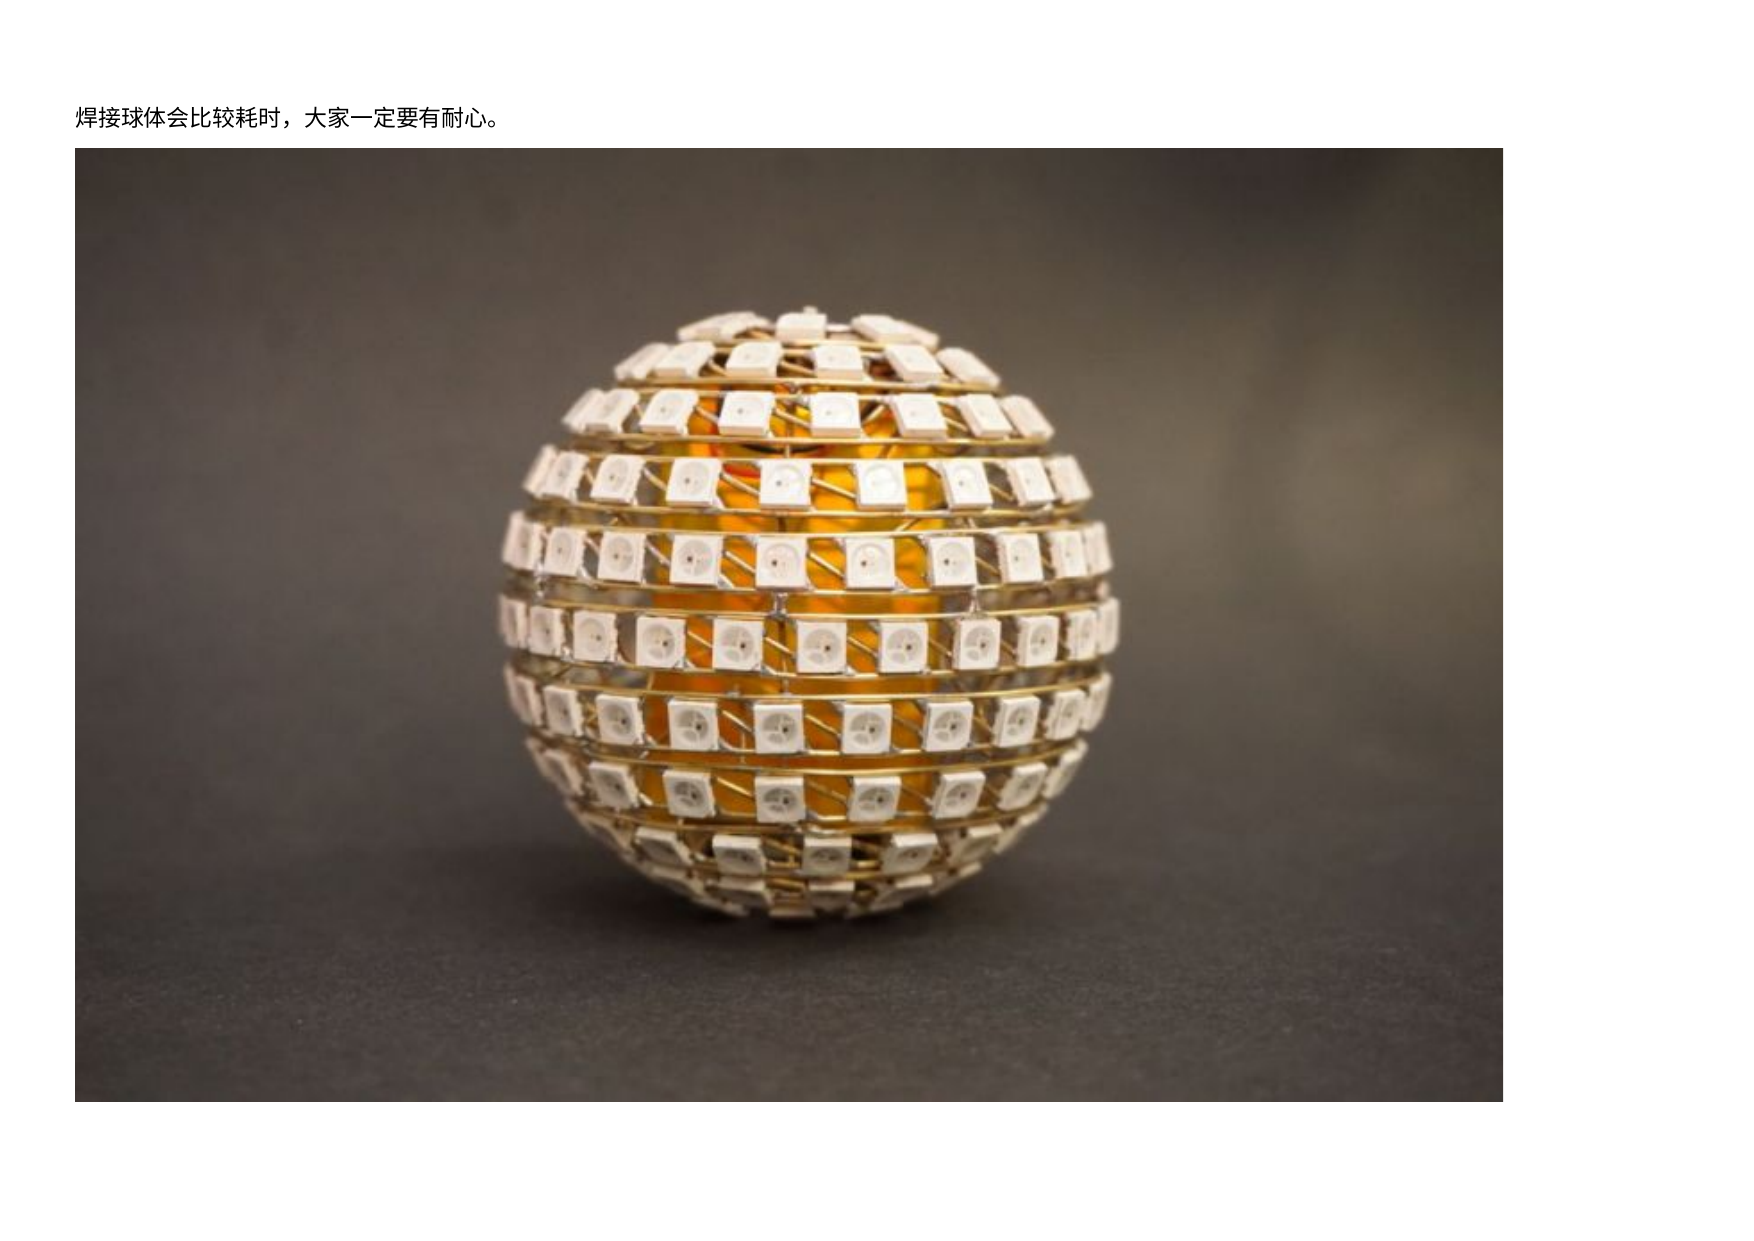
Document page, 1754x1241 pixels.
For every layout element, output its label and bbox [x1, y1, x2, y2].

picture [75, 148, 1504, 1102]
text [75, 84, 1679, 1124]
